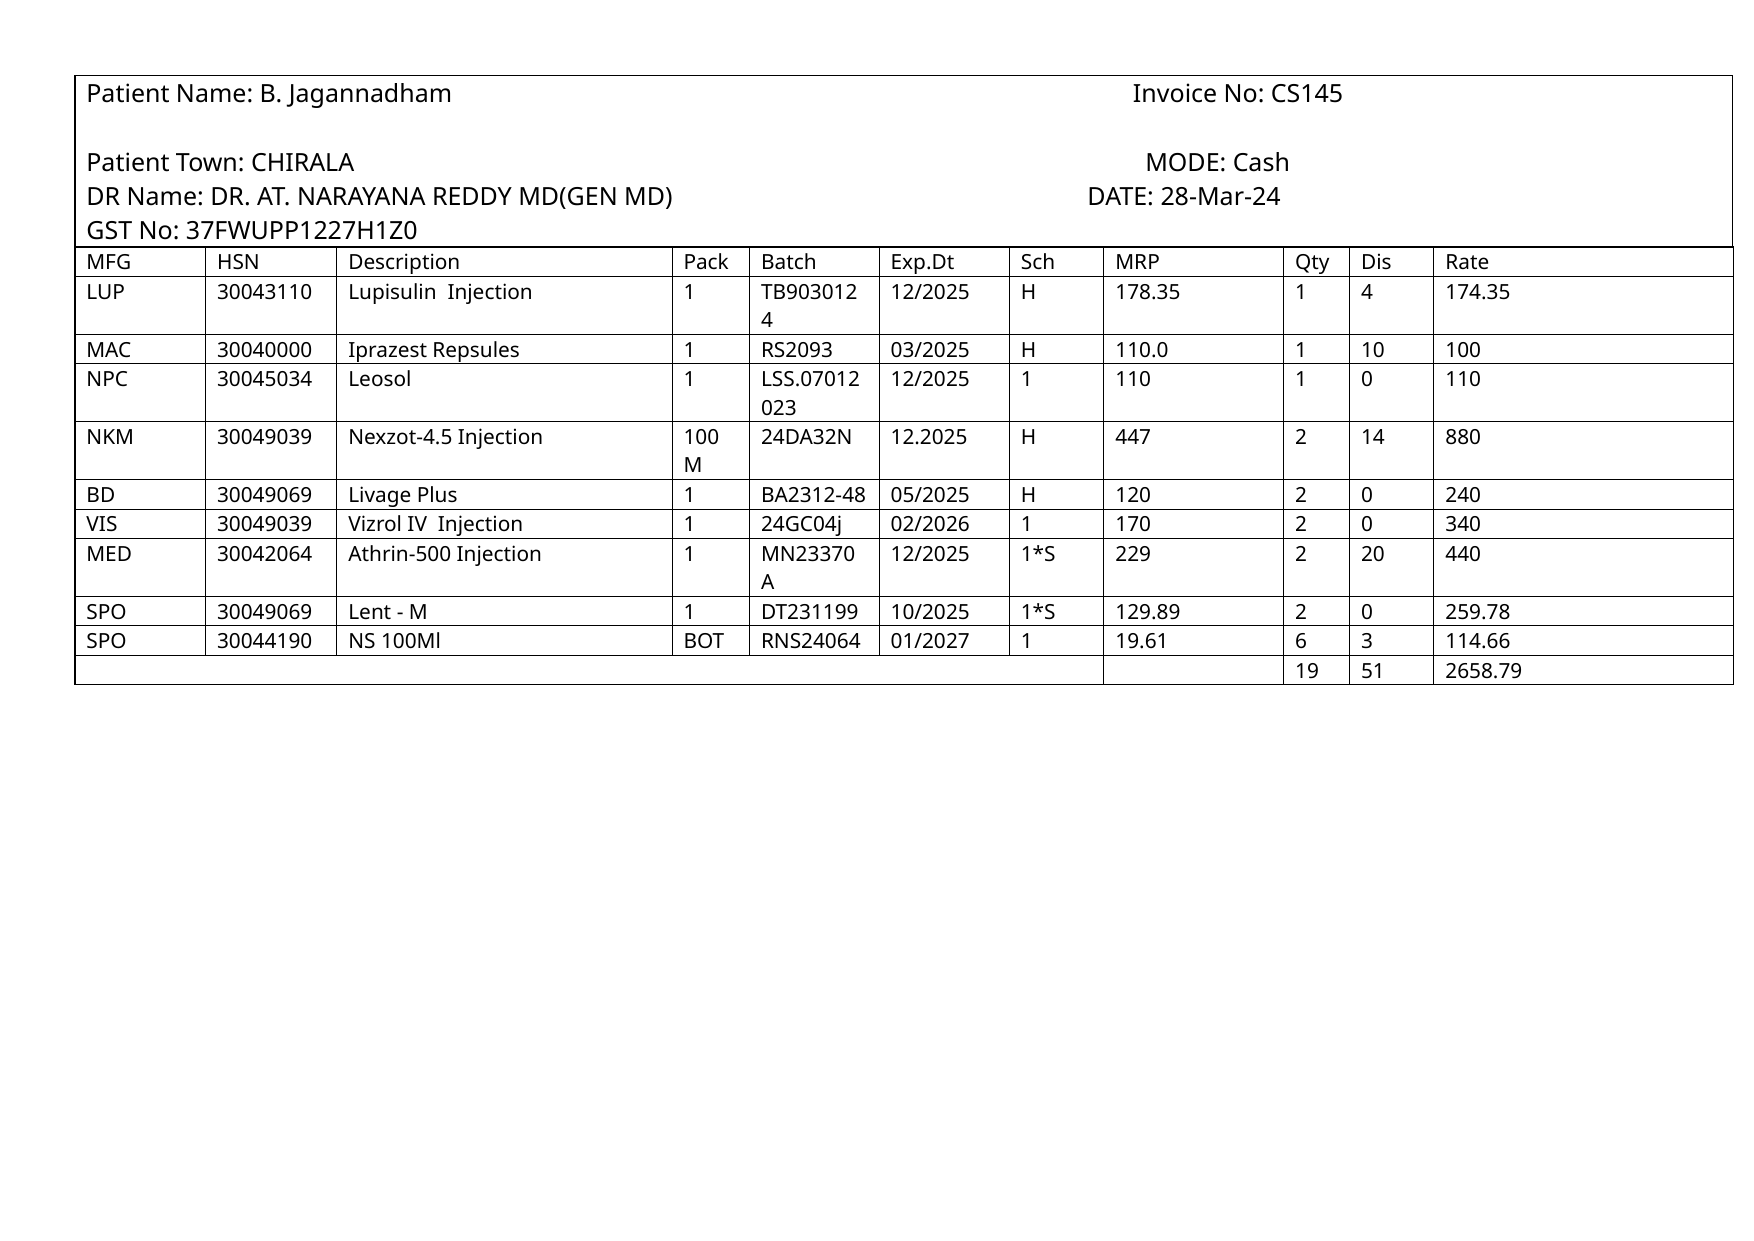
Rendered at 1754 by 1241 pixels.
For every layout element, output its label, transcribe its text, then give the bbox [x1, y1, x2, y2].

table_cell VIS [76, 510, 205, 538]
table_cell 1 [673, 277, 749, 334]
table_cell 4 [1350, 277, 1433, 334]
table_cell 51 [1350, 656, 1433, 684]
table_cell Qty [1284, 248, 1349, 276]
table_cell Nexzot-4.5 Injection [337, 422, 672, 479]
table_cell MED [76, 539, 205, 596]
table_cell SPO [76, 597, 205, 625]
table_cell DT231199 [750, 597, 879, 625]
table_cell 1 [1010, 626, 1103, 655]
table_cell MN23370A [750, 539, 879, 596]
table_cell H [1010, 480, 1103, 508]
table_cell 1 [1284, 364, 1349, 421]
table_cell 1*S [1010, 539, 1103, 596]
table_cell RS2093 [750, 335, 879, 363]
table_cell 19.61 [1104, 626, 1283, 655]
table_cell TB9030124 [750, 277, 879, 334]
table_cell LSS.07012023 [750, 364, 879, 421]
table_cell 447 [1104, 422, 1283, 479]
table_cell NPC [76, 364, 205, 421]
table_cell [1104, 656, 1283, 684]
table_cell 259.78 [1434, 597, 1733, 625]
table_cell 110.0 [1104, 335, 1283, 363]
table_cell LUP [76, 277, 205, 334]
table_cell 2 [1284, 422, 1349, 479]
table_cell 2 [1284, 480, 1349, 508]
table_cell 30040000 [206, 335, 336, 363]
table_cell BD [76, 480, 205, 508]
table_cell H [1010, 422, 1103, 479]
table_cell 30043110 [206, 277, 336, 334]
table_cell 19 [1284, 656, 1349, 684]
table_cell 880 [1434, 422, 1733, 479]
table_cell 100 [1434, 335, 1733, 363]
table_cell 0 [1350, 597, 1433, 625]
table_cell Patient Name: B. Jagannadham Invoice No: CS145 Patient Town: CHIRALA MODE: Cash DR Name: DR. AT. NARAYANA REDDY MD(GEN MD) DATE: 28-Mar-24 GST No: 37FWUPP1227H1Z0 [76, 76, 1732, 246]
table_cell 1 [1284, 335, 1349, 363]
table_cell 20 [1350, 539, 1433, 596]
table_cell Iprazest Repsules [337, 335, 672, 363]
table_cell HSN [206, 248, 336, 276]
table_cell 229 [1104, 539, 1283, 596]
table_cell 30049069 [206, 597, 336, 625]
table_cell MRP [1104, 248, 1283, 276]
table_cell 1 [1010, 364, 1103, 421]
table_cell 24GC04j [750, 510, 879, 538]
table_cell 0 [1350, 364, 1433, 421]
table_cell NKM [76, 422, 205, 479]
table_cell 100 M [673, 422, 749, 479]
table_cell 30044190 [206, 626, 336, 655]
table_cell 1 [1010, 510, 1103, 538]
table_cell 240 [1434, 480, 1733, 508]
table_cell 340 [1434, 510, 1733, 538]
table_cell SPO [76, 626, 205, 655]
table_cell 24DA32N [750, 422, 879, 479]
table_cell 14 [1350, 422, 1433, 479]
table_cell 1 [1284, 277, 1349, 334]
table_cell 3 [1350, 626, 1433, 655]
table_cell 1 [673, 480, 749, 508]
table_cell Exp.Dt [880, 248, 1009, 276]
table_cell Sch [1010, 248, 1103, 276]
table_cell Batch [750, 248, 879, 276]
table_cell BOT [673, 626, 749, 655]
table_cell RNS24064 [750, 626, 879, 655]
table_cell 01/2027 [880, 626, 1009, 655]
table_cell Rate [1434, 248, 1733, 276]
table_cell 178.35 [1104, 277, 1283, 334]
table_cell 10/2025 [880, 597, 1009, 625]
table_cell 0 [1350, 510, 1433, 538]
table_cell Leosol [337, 364, 672, 421]
table_cell [76, 656, 1103, 684]
table_cell Dis [1350, 248, 1433, 276]
table_cell 1*S [1010, 597, 1103, 625]
table_cell Description [337, 248, 672, 276]
table_cell 110 [1104, 364, 1283, 421]
table_cell 1 [673, 335, 749, 363]
table_cell 2 [1284, 539, 1349, 596]
table_cell 129.89 [1104, 597, 1283, 625]
table_cell 02/2026 [880, 510, 1009, 538]
table_cell 174.35 [1434, 277, 1733, 334]
table_cell 30049039 [206, 422, 336, 479]
table_cell 0 [1350, 480, 1433, 508]
table_cell 05/2025 [880, 480, 1009, 508]
table_cell 1 [673, 539, 749, 596]
table_cell 03/2025 [880, 335, 1009, 363]
table_cell 12/2025 [880, 364, 1009, 421]
table_cell 30042064 [206, 539, 336, 596]
table_cell 12.2025 [880, 422, 1009, 479]
table_cell 440 [1434, 539, 1733, 596]
table_cell 12/2025 [880, 539, 1009, 596]
table_cell 30049039 [206, 510, 336, 538]
table_cell 30049069 [206, 480, 336, 508]
table_cell NS 100Ml [337, 626, 672, 655]
table_cell MAC [76, 335, 205, 363]
table_cell H [1010, 277, 1103, 334]
table_cell 30045034 [206, 364, 336, 421]
table_cell 6 [1284, 626, 1349, 655]
table_cell Athrin-500 Injection [337, 539, 672, 596]
table_cell 1 [673, 597, 749, 625]
table_cell 170 [1104, 510, 1283, 538]
table_cell Lent - M [337, 597, 672, 625]
table_cell 114.66 [1434, 626, 1733, 655]
table_cell Pack [673, 248, 749, 276]
table_cell H [1010, 335, 1103, 363]
table_cell Vizrol IV Injection [337, 510, 672, 538]
table_cell 2 [1284, 597, 1349, 625]
table_cell 120 [1104, 480, 1283, 508]
table_cell MFG [76, 248, 205, 276]
table_cell 10 [1350, 335, 1433, 363]
table_cell 110 [1434, 364, 1733, 421]
table_cell BA2312-48 [750, 480, 879, 508]
table_cell Livage Plus [337, 480, 672, 508]
table_cell 1 [673, 364, 749, 421]
table_cell 1 [673, 510, 749, 538]
table_cell 2658.79 [1434, 656, 1733, 684]
table_cell 12/2025 [880, 277, 1009, 334]
table_cell Lupisulin Injection [337, 277, 672, 334]
table_cell 2 [1284, 510, 1349, 538]
